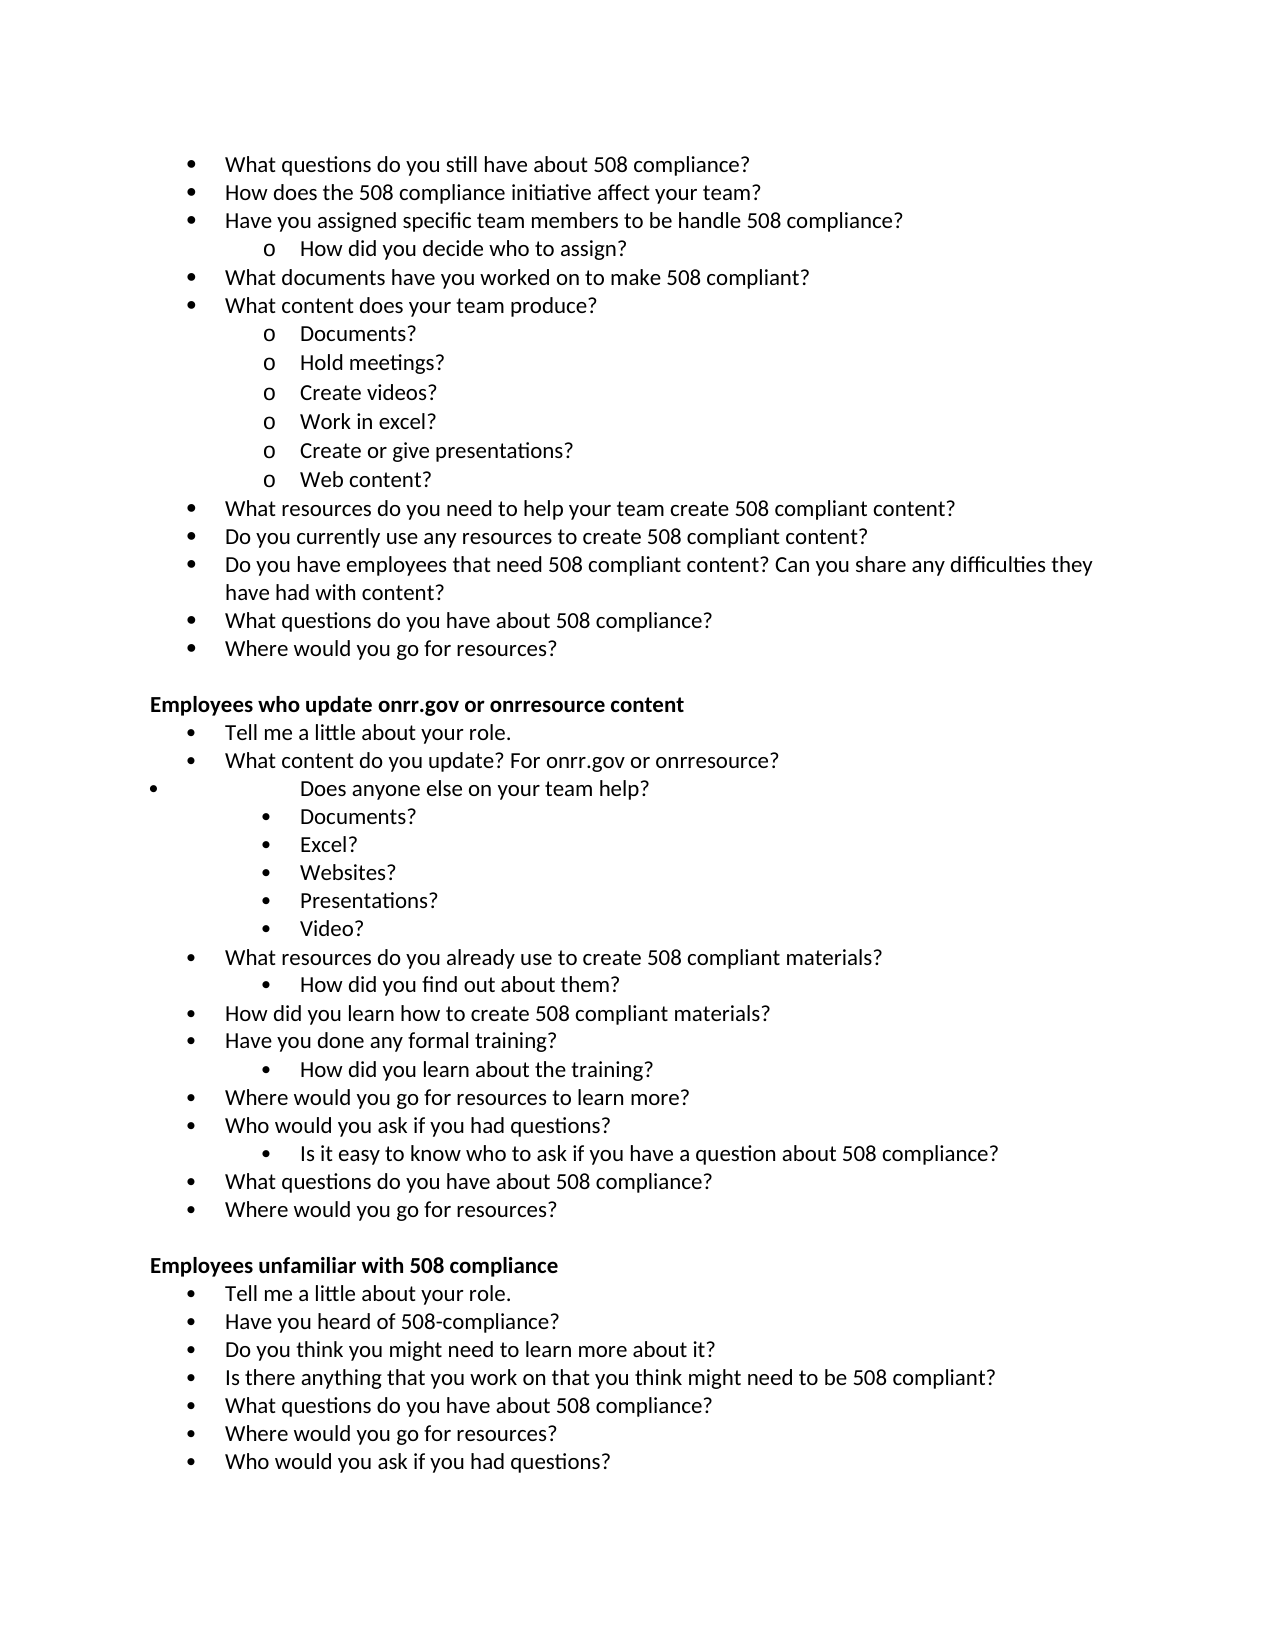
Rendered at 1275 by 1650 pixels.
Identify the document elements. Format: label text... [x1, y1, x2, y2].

list Who would you ask if you had questions? [187, 1447, 1125, 1475]
list How does the 508 compliance initiative affect your team? [187, 178, 1125, 206]
list Who would you ask if you had questions? [187, 1111, 1125, 1139]
list What resources do you already use to create 508 compliant materials? [187, 943, 1125, 971]
list What documents have you worked on to make 508 compliant? [187, 263, 1125, 291]
list What questions do you have about 508 compliance? [187, 606, 1125, 634]
list Where would you go for resources? [187, 1195, 1125, 1223]
list Where would you go for resources? [187, 1419, 1125, 1447]
list Work in excel? [262, 407, 1125, 436]
list Hold meetings? [262, 348, 1125, 378]
list Have you heard of 508-compliance? [187, 1307, 1125, 1335]
list Create videos? [262, 378, 1125, 407]
list What questions do you have about 508 compliance? [187, 1391, 1125, 1419]
list Tell me a little about your role. [187, 1279, 1125, 1307]
list Does anyone else on your team help? [150, 774, 1125, 802]
list Documents? [262, 319, 1125, 348]
list Is there anything that you work on that you think might need to be 508 compliant? [187, 1363, 1125, 1391]
list How did you decide who to assign? [262, 234, 1125, 263]
list Presentations? [262, 887, 1125, 914]
list Websites? [262, 858, 1125, 887]
list Documents? [262, 802, 1125, 831]
list Is it easy to know who to ask if you have a question about 508 compliance? [262, 1139, 1125, 1167]
list Video? [262, 914, 1125, 943]
list Excel? [262, 831, 1125, 858]
list What content does your team produce? [187, 291, 1125, 319]
list Do you think you might need to learn more about it? [187, 1335, 1125, 1363]
list Do you currently use any resources to create 508 compliant content? [187, 522, 1125, 550]
list Have you assigned specific team members to be handle 508 compliance? [187, 206, 1125, 234]
list What questions do you have about 508 compliance? [187, 1167, 1125, 1195]
list Web content? [262, 465, 1125, 494]
text Employees unfamiliar with 508 compliance [150, 1251, 1125, 1279]
list How did you find out about them? [262, 971, 1125, 999]
list How did you learn about the training? [262, 1055, 1125, 1083]
list How did you learn how to create 508 compliant materials? [187, 999, 1125, 1027]
list What resources do you need to help your team create 508 compliant content? [187, 494, 1125, 522]
list What content do you update? For onrr.gov or onrresource? [187, 746, 1125, 774]
list What questions do you still have about 508 compliance? [187, 150, 1125, 178]
list Do you have employees that need 508 compliant content? Can you share any difficulties they have had with content? [187, 550, 1125, 606]
list Where would you go for resources? [187, 634, 1125, 662]
list Have you done any formal training? [187, 1027, 1125, 1055]
text Employees who update onrr.gov or onrresource content [150, 690, 1125, 718]
list Where would you go for resources to learn more? [187, 1083, 1125, 1111]
list Create or give presentations? [262, 436, 1125, 465]
list Tell me a little about your role. [187, 718, 1125, 746]
